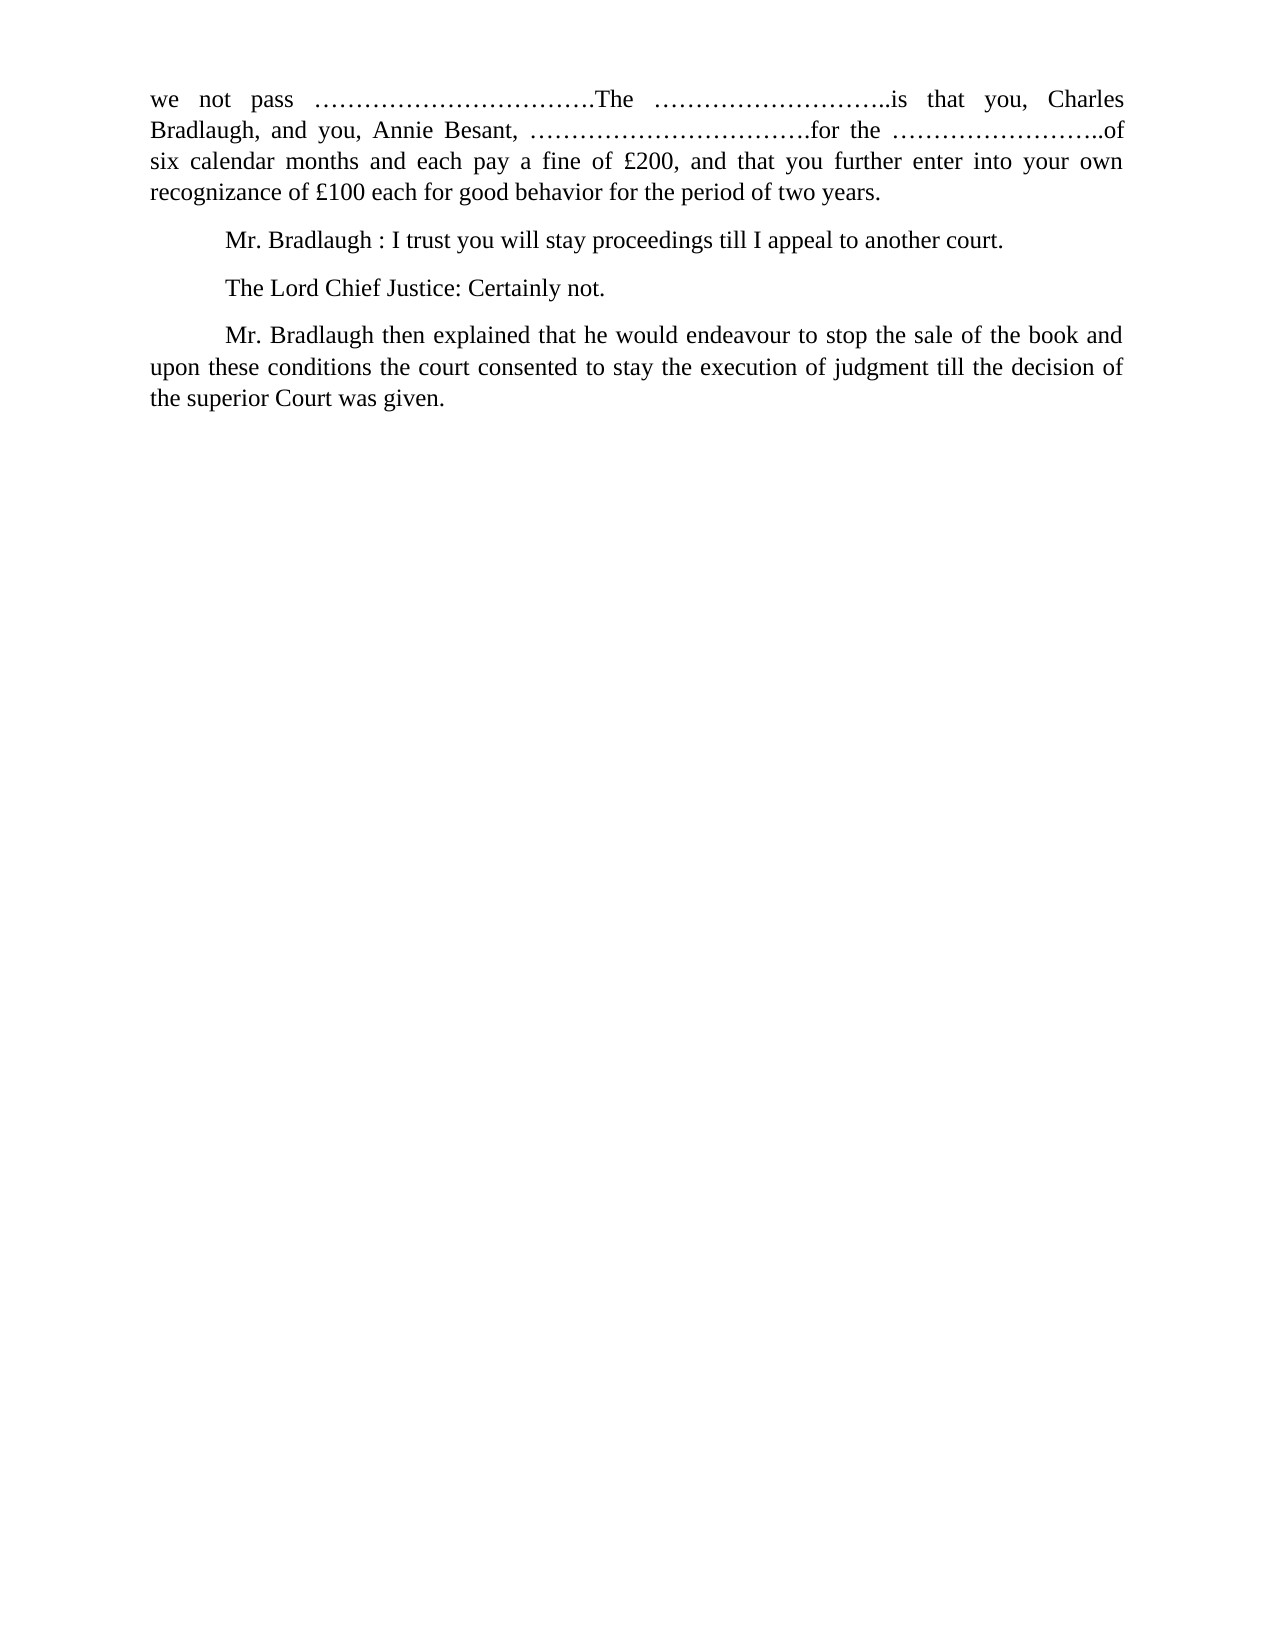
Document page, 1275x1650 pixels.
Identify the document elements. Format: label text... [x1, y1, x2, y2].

text Mr. Bradlaugh then explained that he would endeavour to stop the sale of the book and upon these conditions the court consented to stay the execution of judgment till the decision of the superior Court was given. [150, 321, 1125, 411]
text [150, 84, 1125, 206]
text Mr. Bradlaugh : I trust you will stay proceedings till I appeal to another court. [150, 225, 1125, 254]
text The Lord Chief Justice: Certainly not. [150, 273, 1125, 302]
